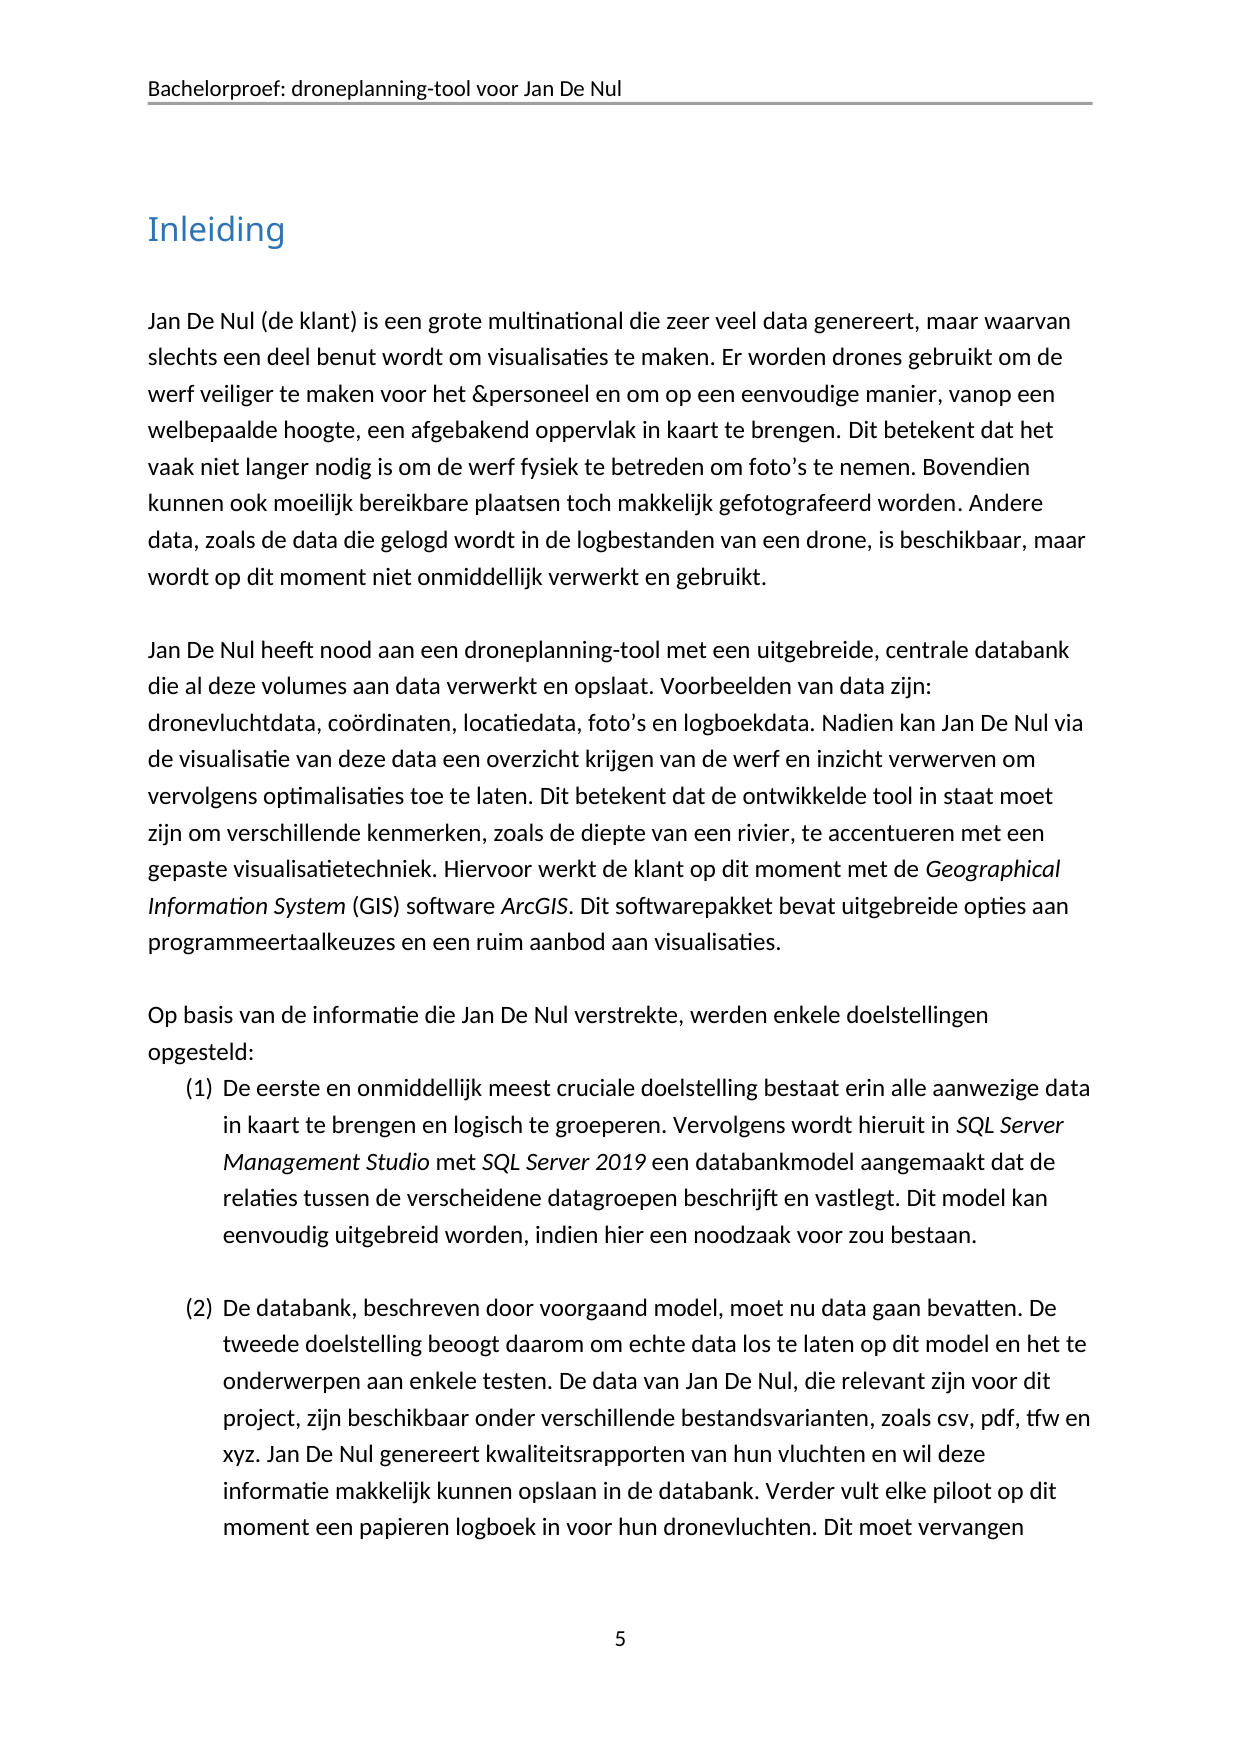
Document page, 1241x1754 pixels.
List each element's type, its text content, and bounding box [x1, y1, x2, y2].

text Jan De Nul (de klant) is een grote multinational die zeer veel data genereert, maar waarvan slechts een deel benut wordt om visualisaties te maken. Er worden drones gebruikt om de werf veiliger te maken voor het &personeel en om op een eenvoudige manier, vanop een welbepaalde hoogte, een afgebakend oppervlak in kaart te brengen. Dit betekent dat het vaak niet langer nodig is om de werf fysiek te betreden om foto’s te nemen. Bovendien kunnen ook moeilijk bereikbare plaatsen toch makkelijk gefotografeerd worden. Andere data, zoals de data die gelogd wordt in de logbestanden van een drone, is beschikbaar, maar wordt op dit moment niet onmiddellijk verwerkt en gebruikt. [148, 305, 1093, 591]
subtitle Inleiding [148, 206, 1093, 252]
list De eerste en onmiddellijk meest cruciale doelstelling bestaat erin alle aanwezige data in kaart te brengen en logisch te groeperen. Vervolgens wordt hieruit in SQL Server Management Studio met SQL Server 2019 een databankmodel aangemaakt dat de relaties tussen de verscheidene datagroepen beschrijft en vastlegt. Dit model kan eenvoudig uitgebreid worden, indien hier een noodzaak voor zou bestaan. [185, 1073, 1093, 1249]
text Op basis van de informatie die Jan De Nul verstrekte, werden enkele doelstellingen opgesteld: [148, 999, 1093, 1067]
text Jan De Nul heeft nood aan een droneplanning-tool met een uitgebreide, centrale databank die al deze volumes aan data verwerkt en opslaat. Voorbeelden van data zijn: dronevluchtdata, coördinaten, locatiedata, foto’s en logboekdata. Nadien kan Jan De Nul via de visualisatie van deze data een overzicht krijgen van de werf en inzicht verwerven om vervolgens optimalisaties toe te laten. Dit betekent dat de ontwikkelde tool in staat moet zijn om verschillende kenmerken, zoals de diepte van een rivier, te accentueren met een gepaste visualisatietechniek. Hiervoor werkt de klant op dit moment met de Geographical Information System (GIS) software ArcGIS. Dit softwarepakket bevat uitgebreide opties aan programmeertaalkeuzes en een ruim aanbod aan visualisaties. [148, 634, 1093, 957]
